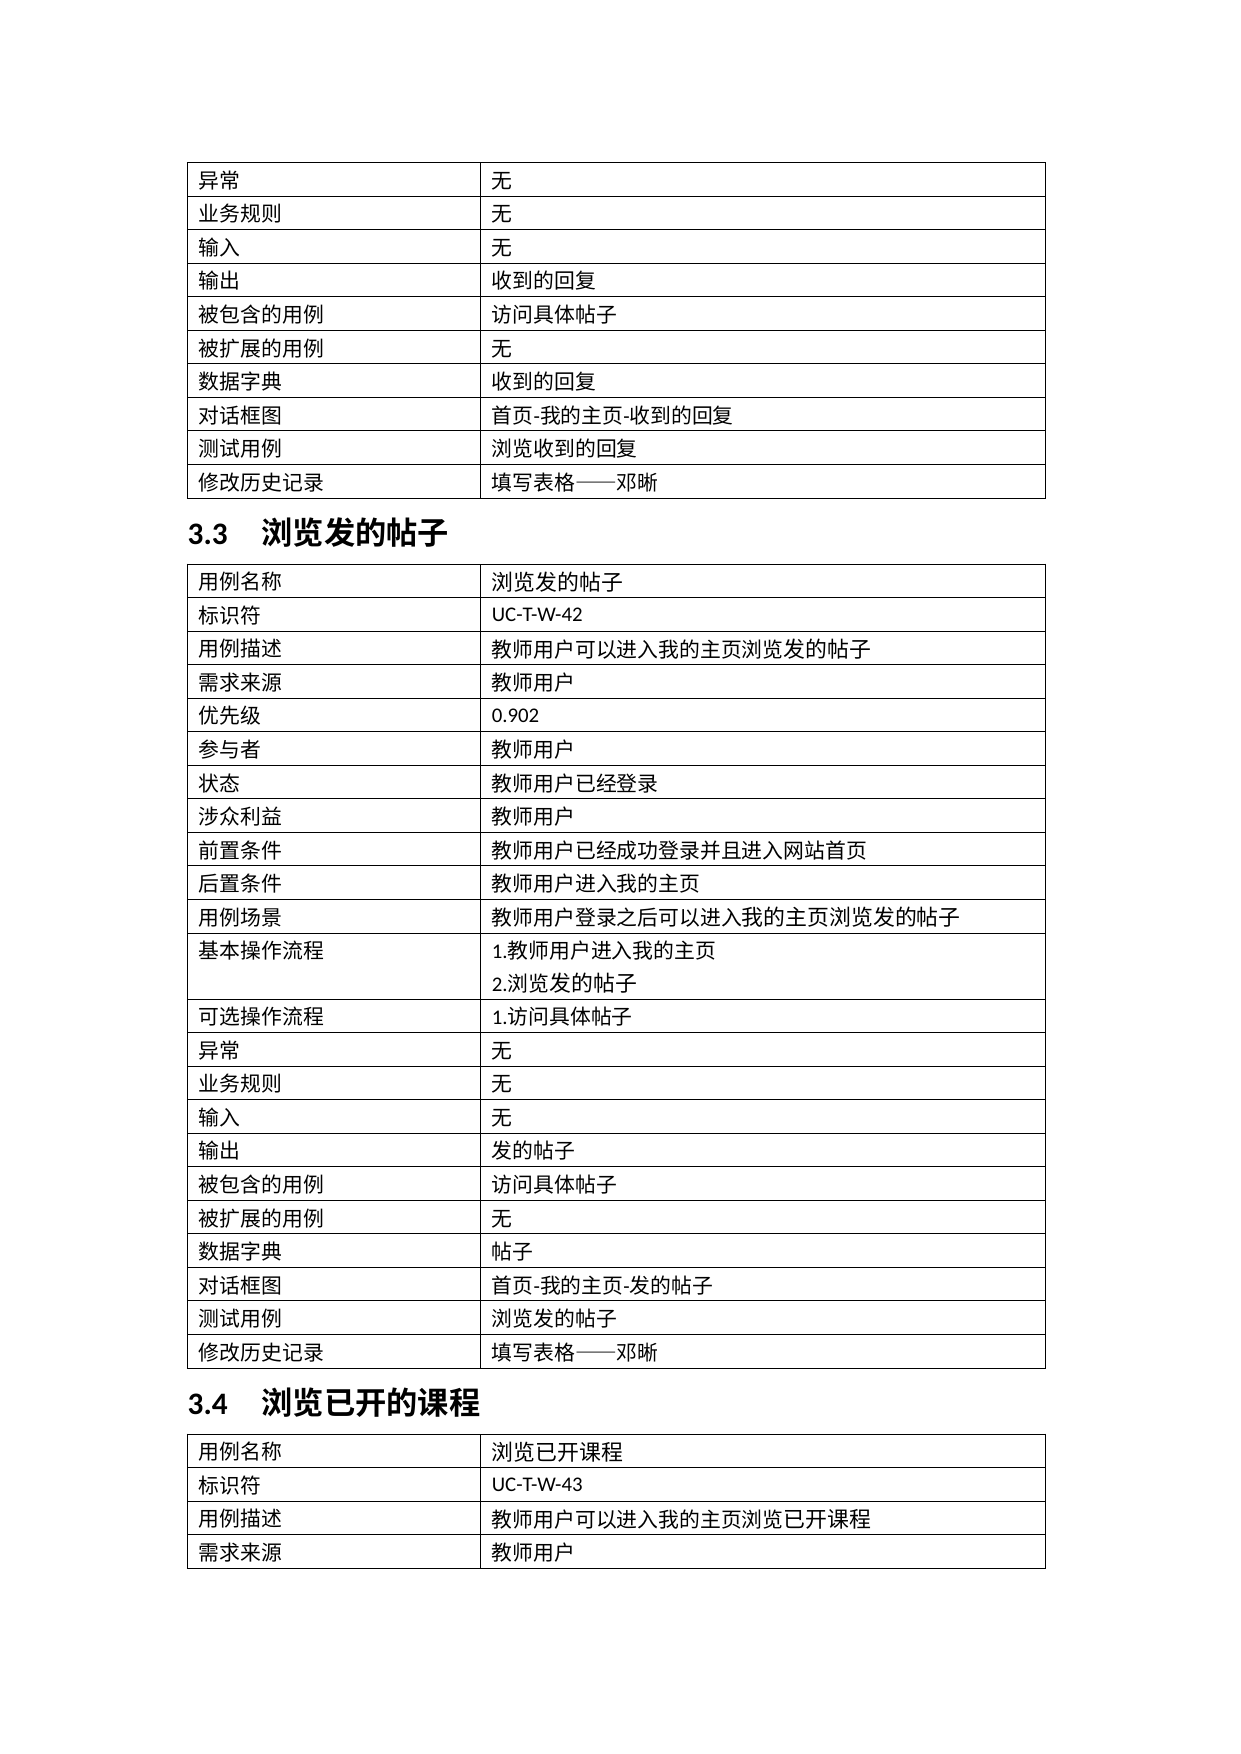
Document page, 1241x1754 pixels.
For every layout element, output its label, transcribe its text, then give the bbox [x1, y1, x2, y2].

table_cell 收到的回复 [481, 364, 1045, 397]
table_cell 被包含的用例 [188, 297, 480, 330]
table_cell 无 [481, 1067, 1045, 1099]
table_cell 异常 [188, 1033, 480, 1066]
table_cell 收到的回复 [481, 264, 1045, 296]
table_cell 状态 [188, 766, 480, 798]
table_cell 访问具体帖子 [481, 1167, 1045, 1200]
table_cell 无 [481, 197, 1045, 229]
table_cell 参与者 [188, 732, 480, 765]
table_cell 异常 [188, 163, 480, 196]
table_cell 可选操作流程 [188, 1000, 480, 1032]
table_cell 数据字典 [188, 364, 480, 397]
table_cell 被包含的用例 [188, 1167, 480, 1200]
table_cell 标识符 [188, 1468, 480, 1501]
table_cell 教师用户 [481, 665, 1045, 698]
table_cell 需求来源 [188, 665, 480, 698]
table_cell 输入 [188, 230, 480, 263]
table_cell 无 [481, 163, 1045, 196]
table_cell 帖子 [481, 1234, 1045, 1267]
table_cell 用例描述 [188, 1502, 480, 1534]
table_cell 修改历史记录 [188, 1335, 480, 1367]
table_cell 无 [481, 230, 1045, 263]
table_cell 无 [481, 1201, 1045, 1233]
table_cell 前置条件 [188, 833, 480, 865]
table_cell 被扩展的用例 [188, 1201, 480, 1233]
table_cell UC-T-W-43 [481, 1468, 1045, 1501]
table_cell 基本操作流程 [188, 934, 480, 998]
table_cell 用例描述 [188, 632, 480, 664]
table_header 用例名称 [188, 565, 480, 597]
table_cell 0.902 [481, 699, 1045, 731]
table_cell 首页-我的主页-发的帖子 [481, 1268, 1045, 1300]
table_cell 教师用户已经登录 [481, 766, 1045, 798]
table_cell 测试用例 [188, 1301, 480, 1334]
table_cell 填写表格——邓晰 [481, 465, 1045, 497]
table_cell 被扩展的用例 [188, 331, 480, 363]
table_cell 对话框图 [188, 398, 480, 430]
table_cell 输出 [188, 1134, 480, 1166]
table_cell 首页-我的主页-收到的回复 [481, 398, 1045, 430]
table_cell 数据字典 [188, 1234, 480, 1267]
table_cell 1.教师用户进入我的主页 2.浏览发的帖子 [481, 934, 1045, 998]
table_cell 输入 [188, 1100, 480, 1133]
table_cell 填写表格——邓晰 [481, 1335, 1045, 1367]
table_header 用例名称 [188, 1435, 480, 1467]
table_cell 输出 [188, 264, 480, 296]
table_cell 教师用户 [481, 799, 1045, 832]
table_cell 对话框图 [188, 1268, 480, 1300]
table_cell 1.访问具体帖子 [481, 1000, 1045, 1032]
table_cell 教师用户可以进入我的主页浏览已开课程 [481, 1502, 1045, 1534]
table_cell 无 [481, 1100, 1045, 1133]
table_cell 教师用户可以进入我的主页浏览发的帖子 [481, 632, 1045, 664]
table_cell 业务规则 [188, 1067, 480, 1099]
table_cell 优先级 [188, 699, 480, 731]
table_cell 需求来源 [188, 1535, 480, 1568]
table_cell 测试用例 [188, 431, 480, 464]
table_cell 教师用户 [481, 1535, 1045, 1568]
table_cell 无 [481, 331, 1045, 363]
table_cell 浏览发的帖子 [481, 1301, 1045, 1334]
table_cell 发的帖子 [481, 1134, 1045, 1166]
table_header 浏览已开课程 [481, 1435, 1045, 1467]
text 浏览发的帖子 [187, 498, 1053, 563]
table_cell 教师用户已经成功登录并且进入网站首页 [481, 833, 1045, 865]
table_cell 涉众利益 [188, 799, 480, 832]
table_cell 教师用户进入我的主页 [481, 866, 1045, 899]
table_cell 无 [481, 1033, 1045, 1066]
table_cell 访问具体帖子 [481, 297, 1045, 330]
text 浏览已开的课程 [187, 1368, 1053, 1433]
table_cell 业务规则 [188, 197, 480, 229]
table_cell 标识符 [188, 598, 480, 631]
table_cell 修改历史记录 [188, 465, 480, 497]
table_header 浏览发的帖子 [481, 565, 1045, 597]
table_cell 浏览收到的回复 [481, 431, 1045, 464]
table_cell 用例场景 [188, 900, 480, 932]
table_cell 教师用户登录之后可以进入我的主页浏览发的帖子 [481, 900, 1045, 932]
table_cell 教师用户 [481, 732, 1045, 765]
table_cell 后置条件 [188, 866, 480, 899]
table_cell UC-T-W-42 [481, 598, 1045, 631]
